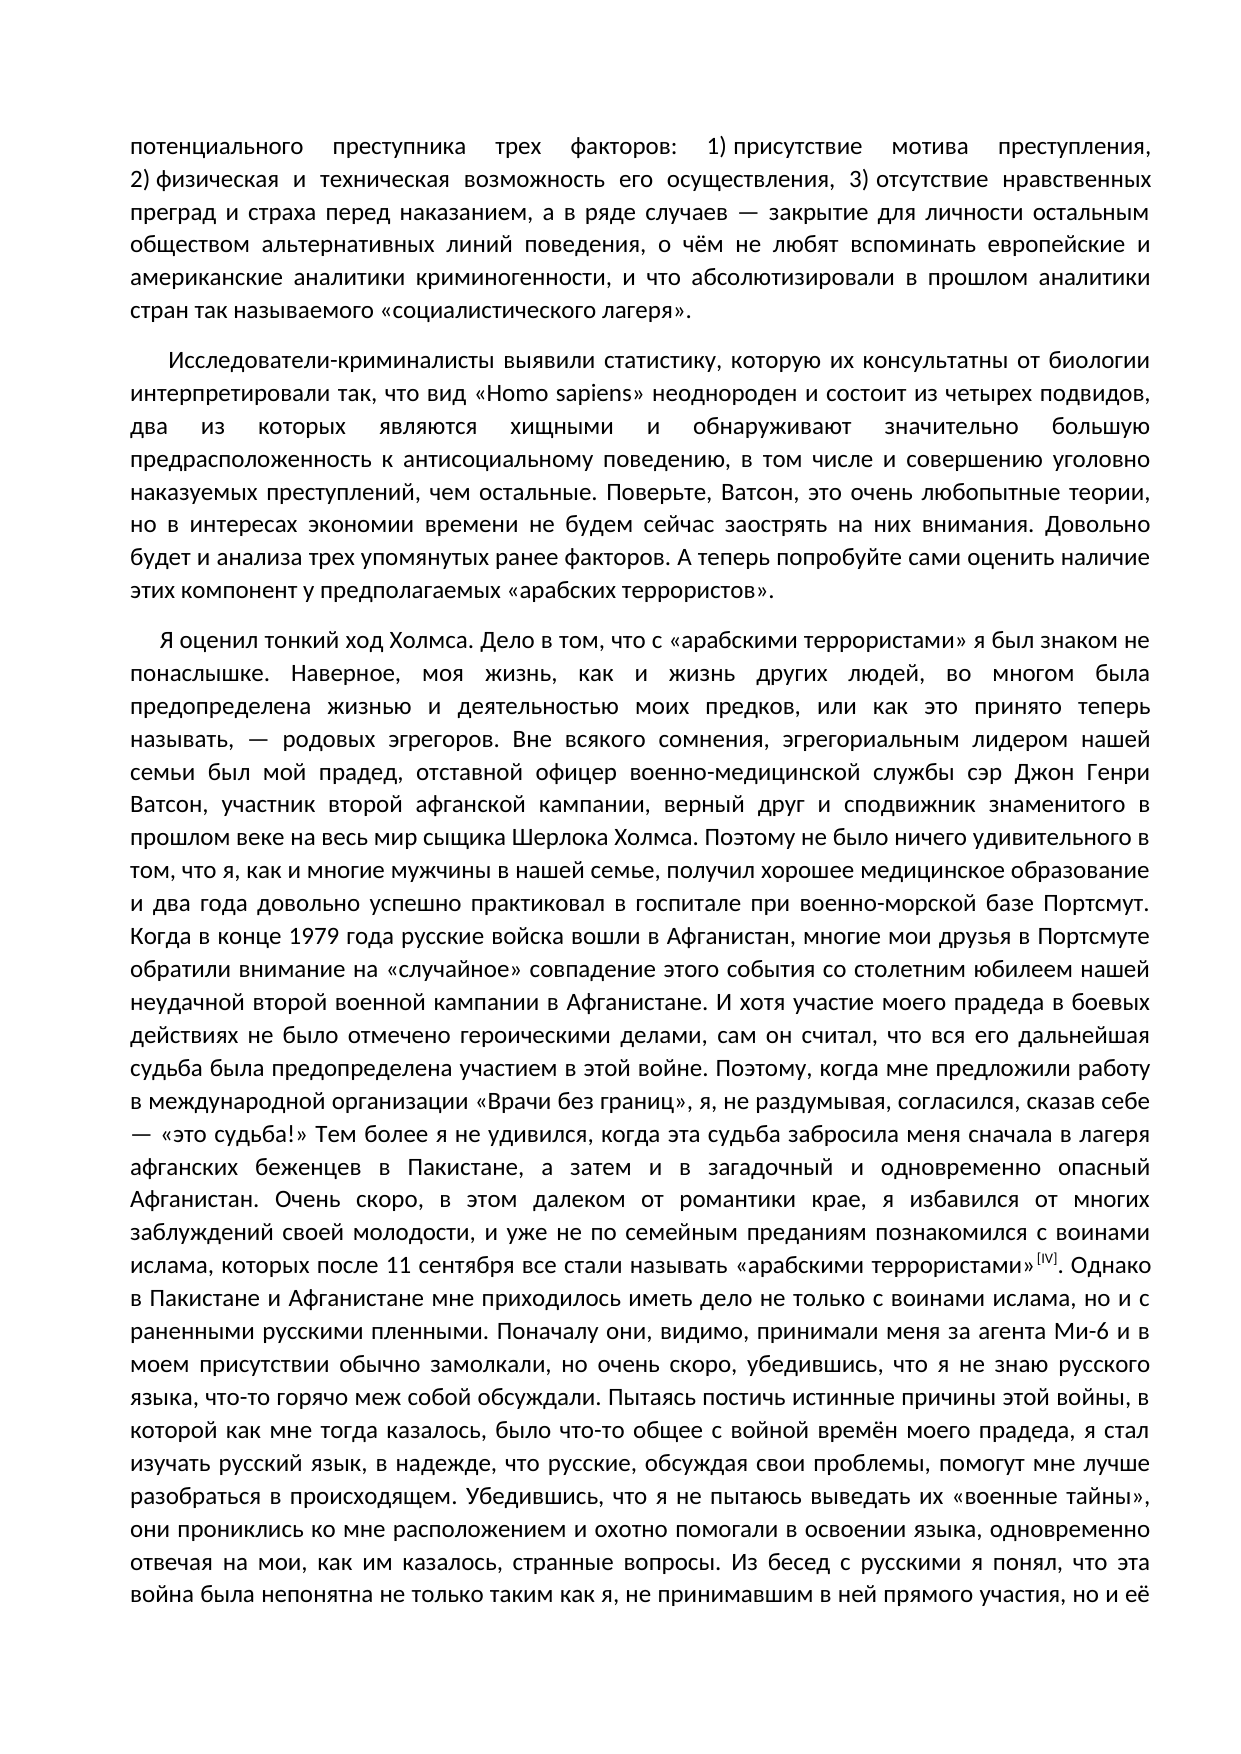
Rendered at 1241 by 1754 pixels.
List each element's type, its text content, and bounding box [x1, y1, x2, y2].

text Исследователи-криминалисты выявили статистику, которую их консультатны от биологии интерпретировали так, что вид «Homo sapiens» неоднороден и состоит из четырех подвидов, два из которых являются хищными и обнаруживают значительно большую предрасположенность к антисоциальному поведению, в том числе и совершению уголовно наказуемых преступлений, чем остальные. Поверьте, Ватсон, это очень любопытные теории, но в интересах экономии времени не будем сейчас заострять на них внимания. Довольно будет и анализа трех упомянутых ранее факторов. А теперь попробуйте сами оценить наличие этих компонент у предполагаемых «арабских террористов». [130, 344, 1152, 605]
